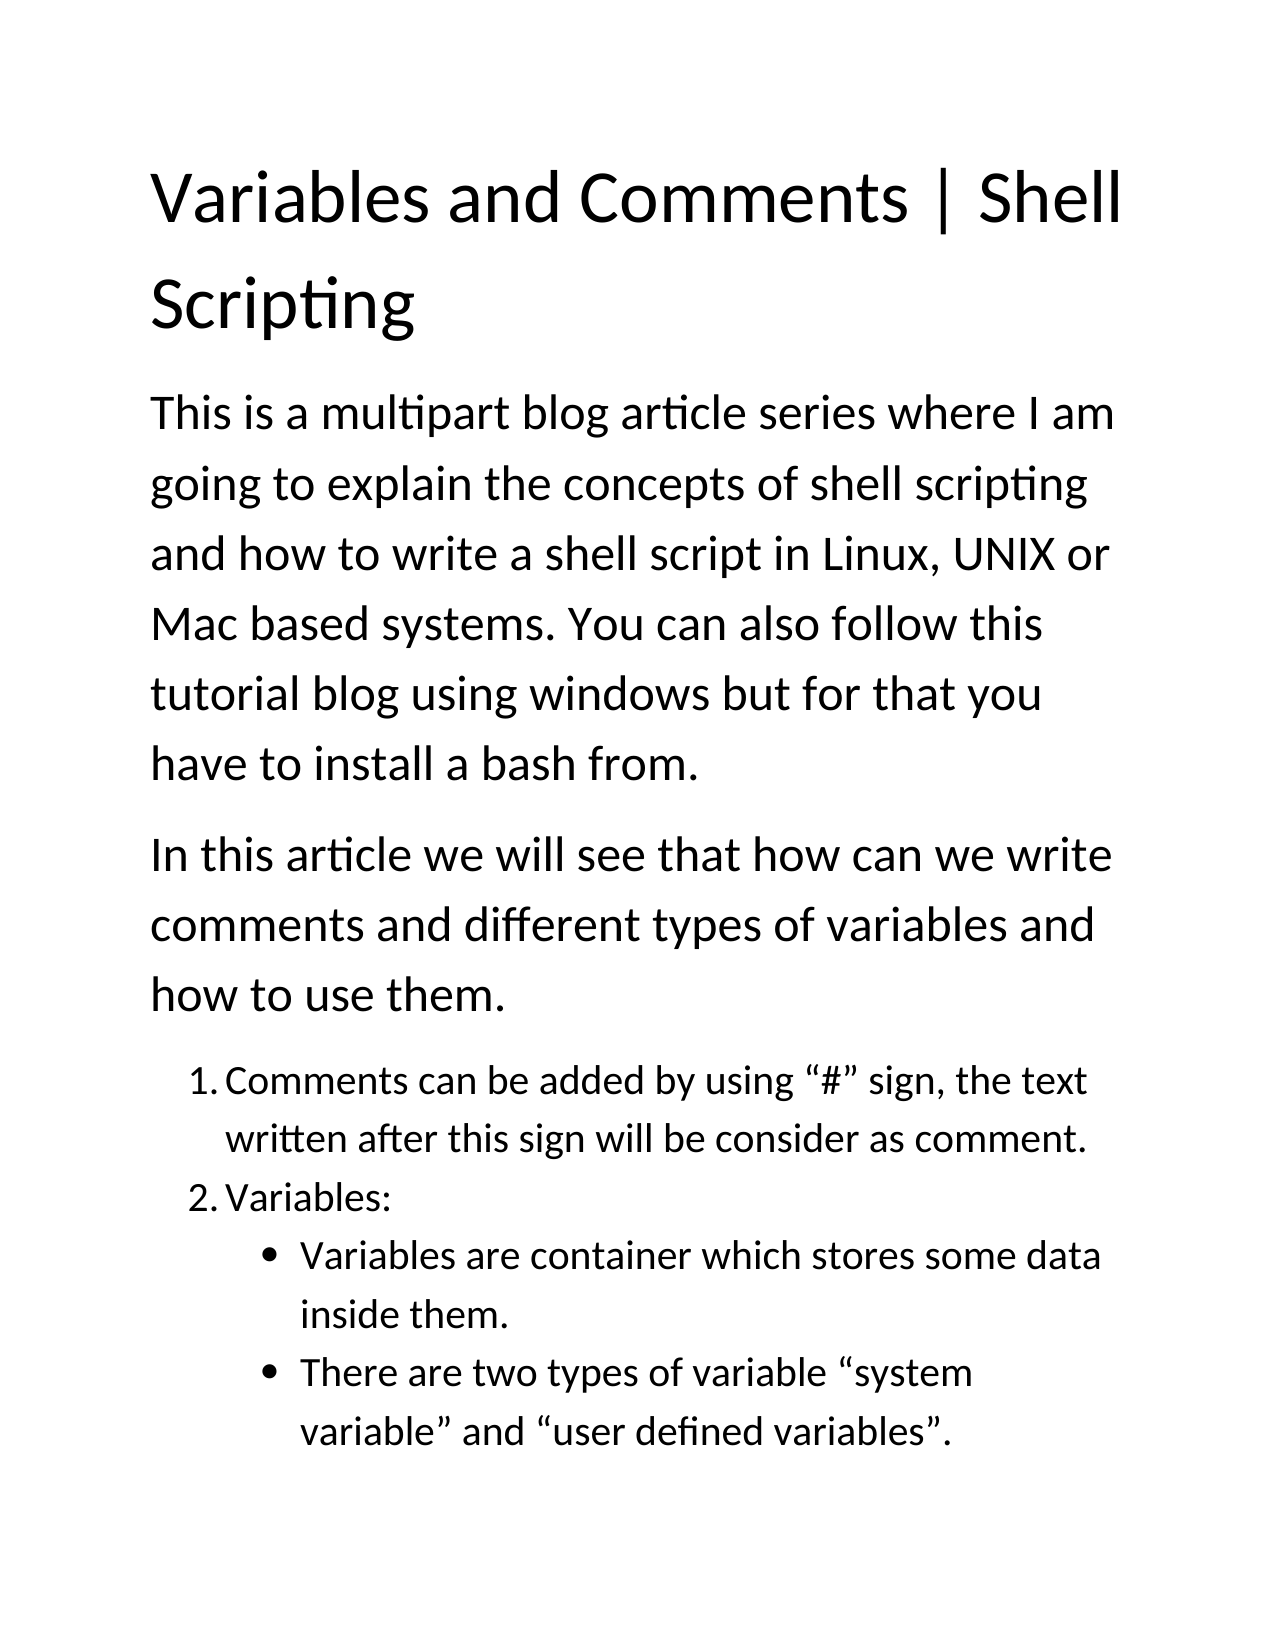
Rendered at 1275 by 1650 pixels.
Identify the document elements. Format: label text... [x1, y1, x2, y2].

text Variables and Comments | Shell Scripting [150, 150, 1125, 347]
list There are two types of variable “system variable” and “user defined variables”. [262, 1346, 1125, 1455]
list Variables are container which stores some data inside them. [262, 1229, 1125, 1338]
list Variables: [187, 1171, 1125, 1222]
text This is a multipart blog article series where I am going to explain the concepts of shell scripting and how to write a shell script in Linux, UNIX or Mac based systems. You can also follow this tutorial blog using windows but for that you have to install a bash from. [150, 381, 1125, 793]
text In this article we will see that how can we write comments and different types of variables and how to use them. [150, 823, 1125, 1024]
list Comments can be added by using “#” sign, the text written after this sign will be consider as comment. [187, 1054, 1125, 1163]
